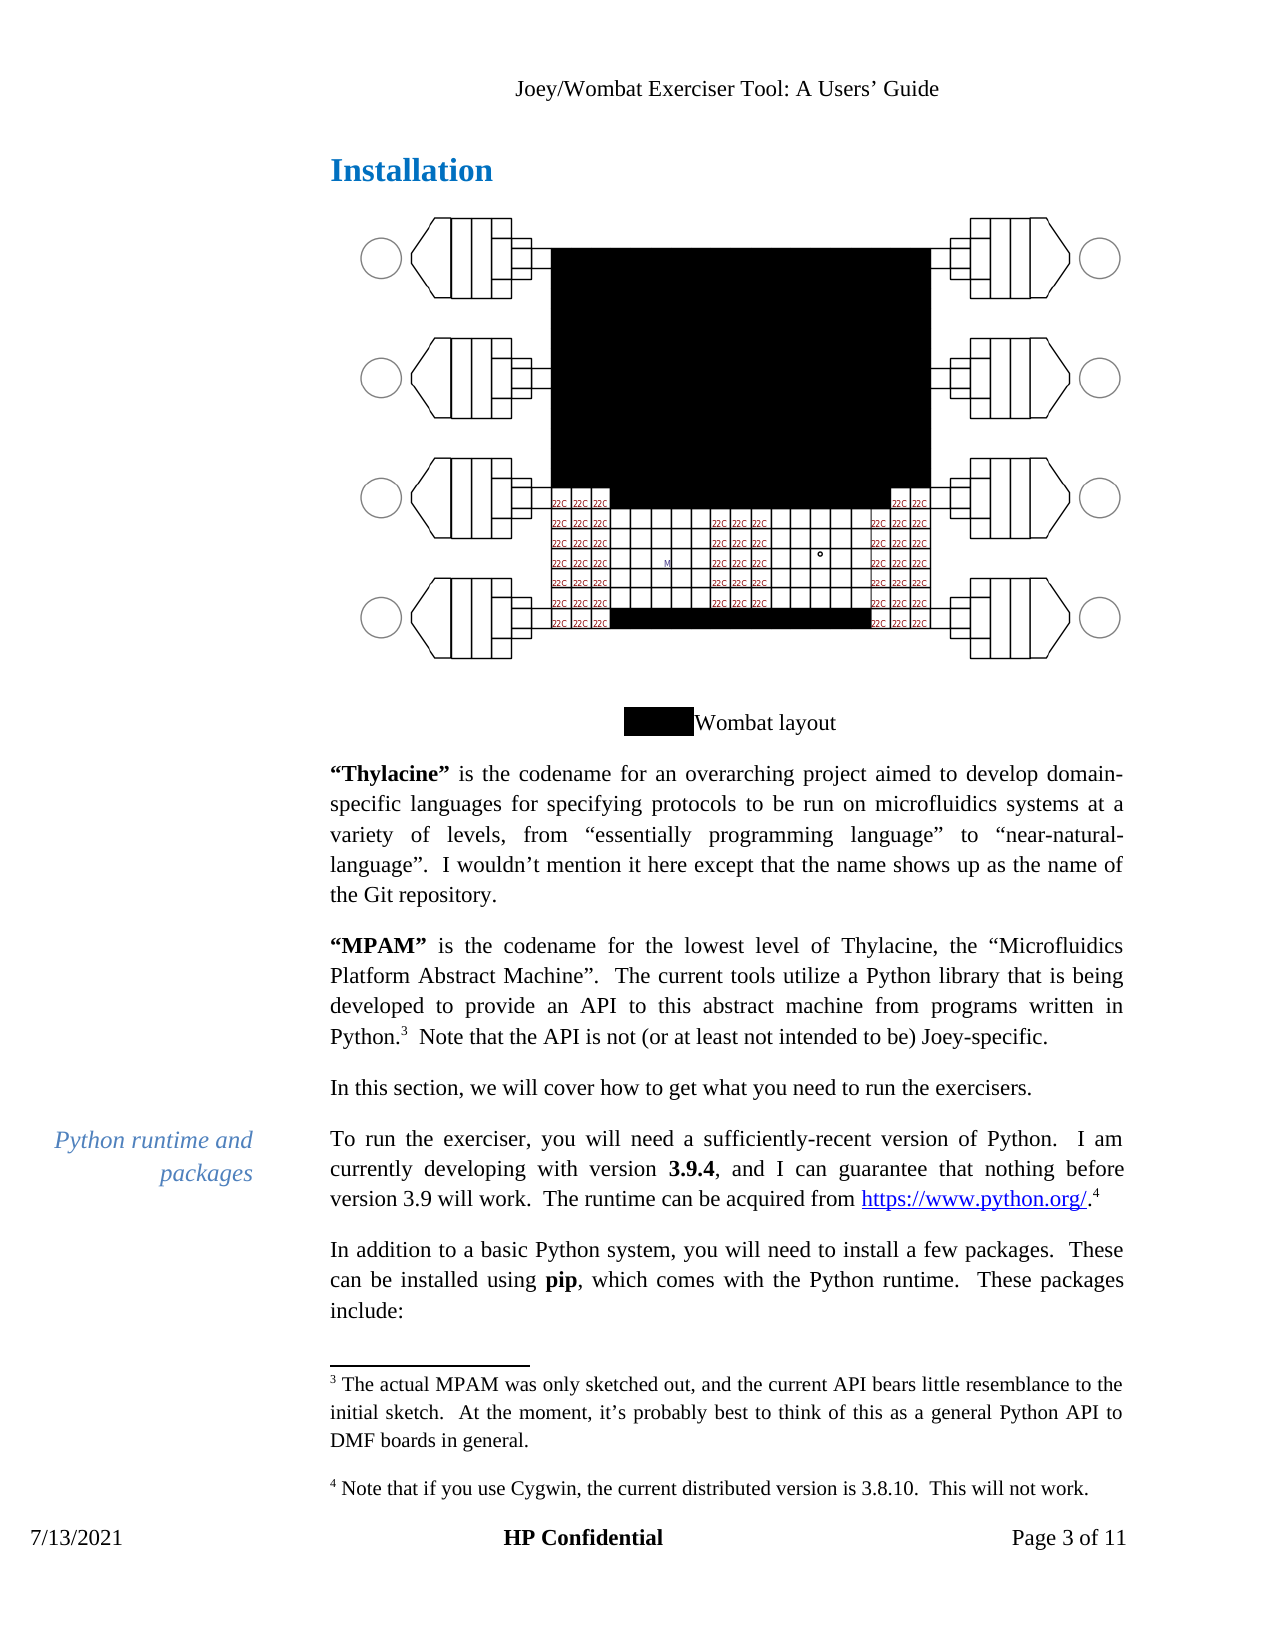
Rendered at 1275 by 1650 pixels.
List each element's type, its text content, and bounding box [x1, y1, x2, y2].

table_header Wombat layout [330, 188, 1125, 760]
text “MPAM” is the codename for the lowest level of Thylacine, the “Microfluidics Platform Abstract Machine”. The current tools utilize a Python library that is being developed to provide an API to this abstract machine from programs written in Python. Note that the API is not (or at least not intended to be) Joey-specific. [330, 932, 1125, 1049]
text In addition to a basic Python system, you will need to install a few packages. These can be installed using pip, which comes with the Python runtime. These packages include: [330, 1236, 1125, 1323]
text Python runtime and packages [0, 1125, 255, 1187]
picture [341, 188, 1125, 683]
text Installation [330, 150, 493, 188]
text “Thylacine” is the codename for an overarching project aimed to develop domain-specific languages for specifying protocols to be run on microfluidics systems at a variety of levels, from “essentially programming language” to “near-natural-language”. I wouldn’t mention it here except that the name shows up as the name of the Git repository. [330, 760, 1125, 907]
text In this section, we will cover how to get what you need to run the exercisers. [330, 1074, 1125, 1100]
text To run the exerciser, you will need a sufficiently-recent version of Python. I am currently developing with version 3.9.4, and I can guarantee that nothing before version 3.9 will work. The runtime can be acquired from https://www.python.org/. [330, 1125, 1125, 1212]
